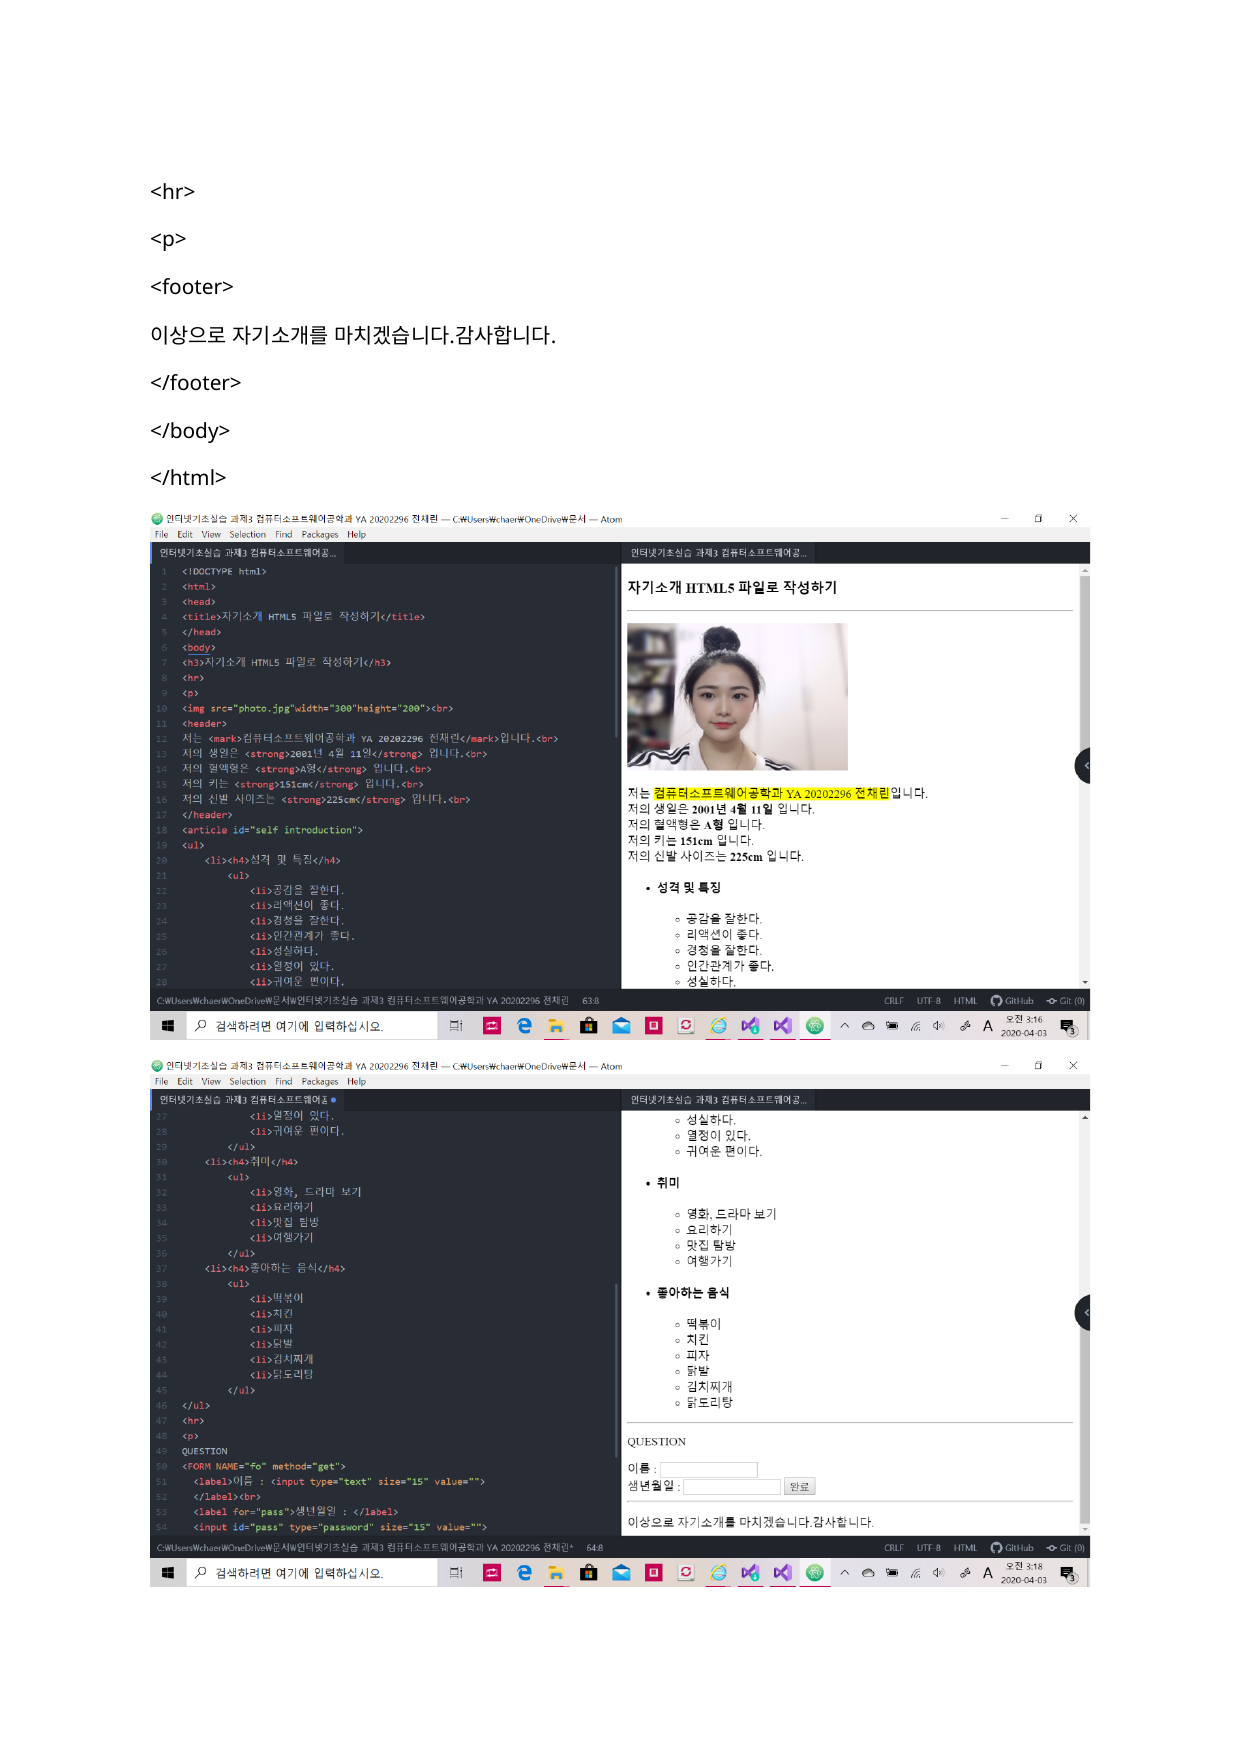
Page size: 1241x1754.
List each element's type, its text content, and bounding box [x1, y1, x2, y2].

text <hr> [150, 177, 1090, 206]
picture [150, 1058, 1091, 1587]
text <footer> [150, 272, 1090, 300]
text </body> [150, 416, 1090, 444]
text 이상으로 자기소개를 마치겠습니다.감사합니다. [150, 319, 1090, 349]
text </html> [150, 463, 1090, 491]
text </footer> [150, 368, 1090, 397]
picture [150, 510, 1091, 1040]
text <p> [150, 224, 1090, 253]
